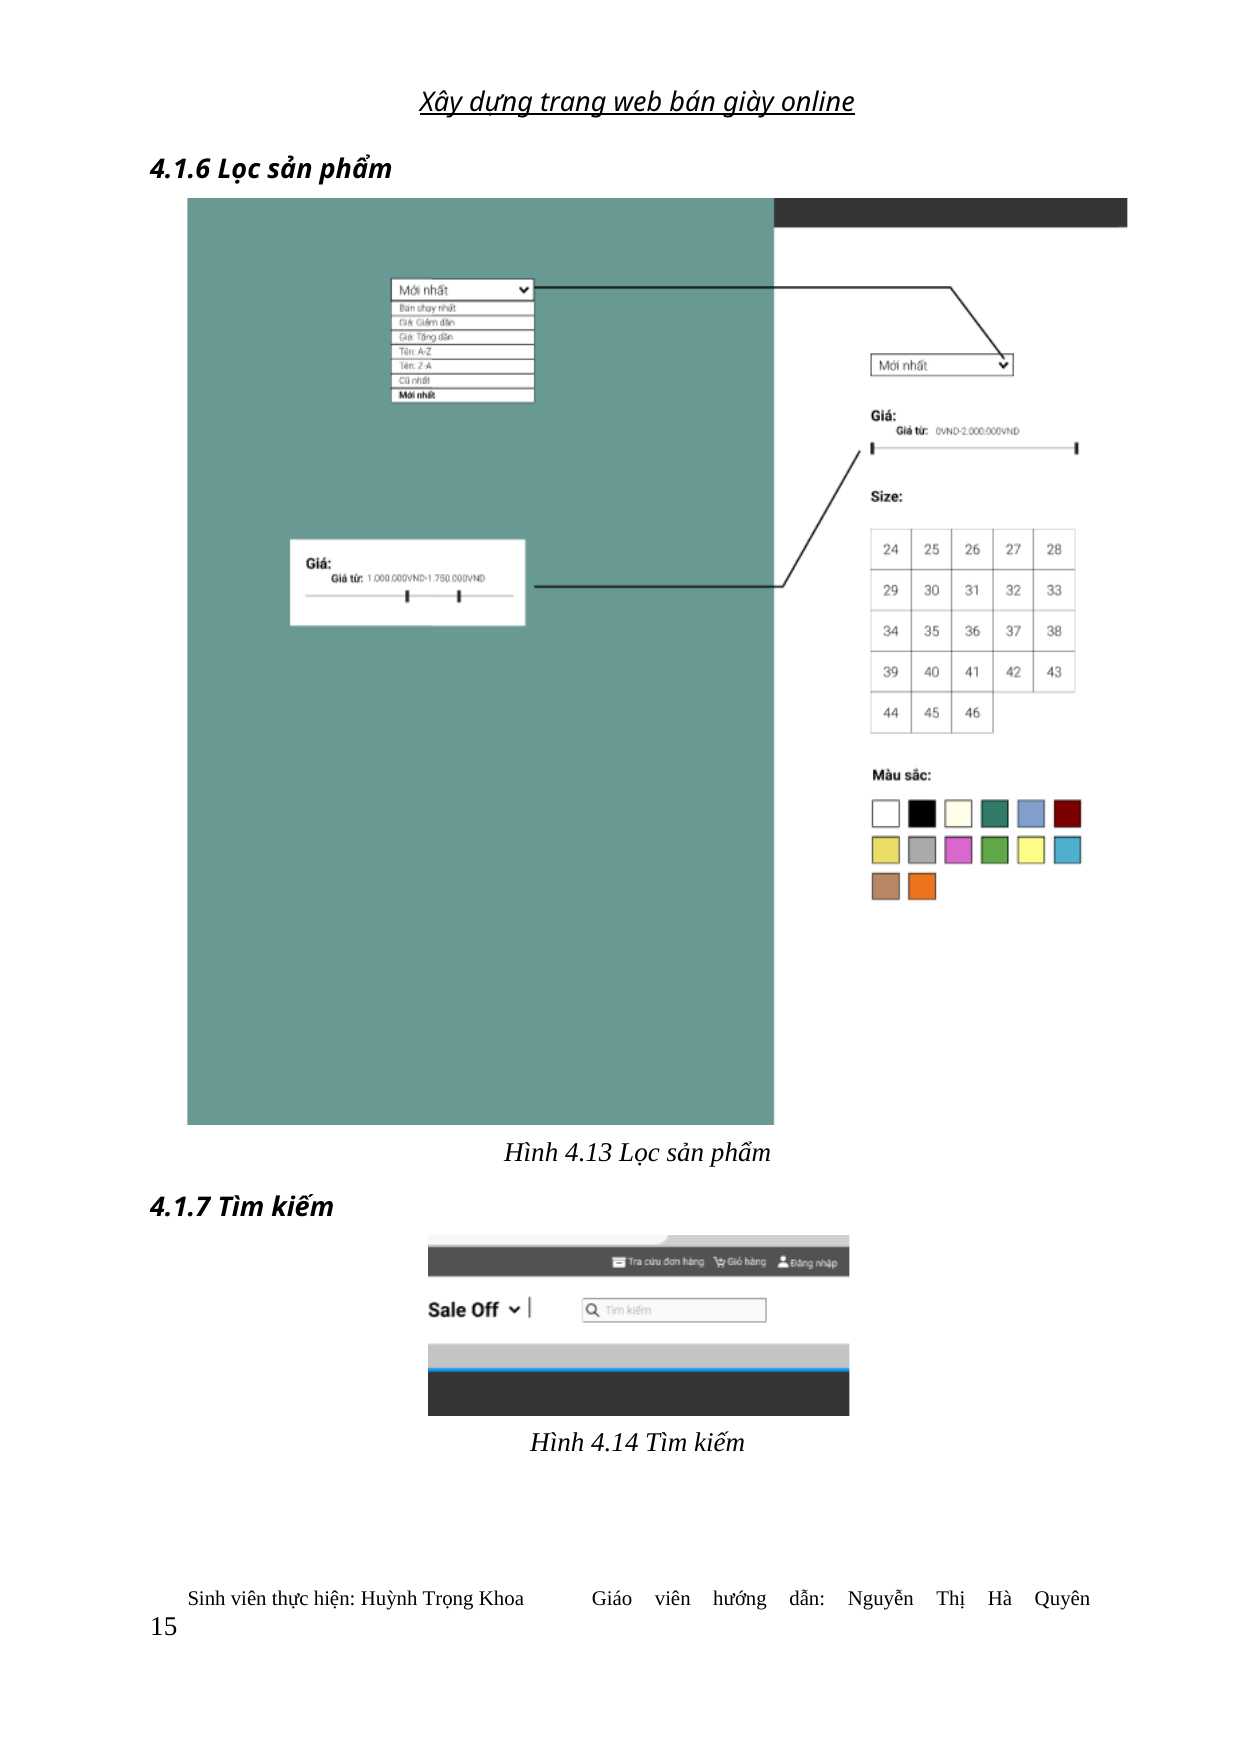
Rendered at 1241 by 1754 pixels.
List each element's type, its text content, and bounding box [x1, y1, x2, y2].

subtitle Tìm kiếm [150, 1188, 1090, 1224]
picture [187, 198, 1128, 1125]
subtitle Lọc sản phẩm [150, 150, 1090, 187]
picture [428, 1235, 850, 1416]
